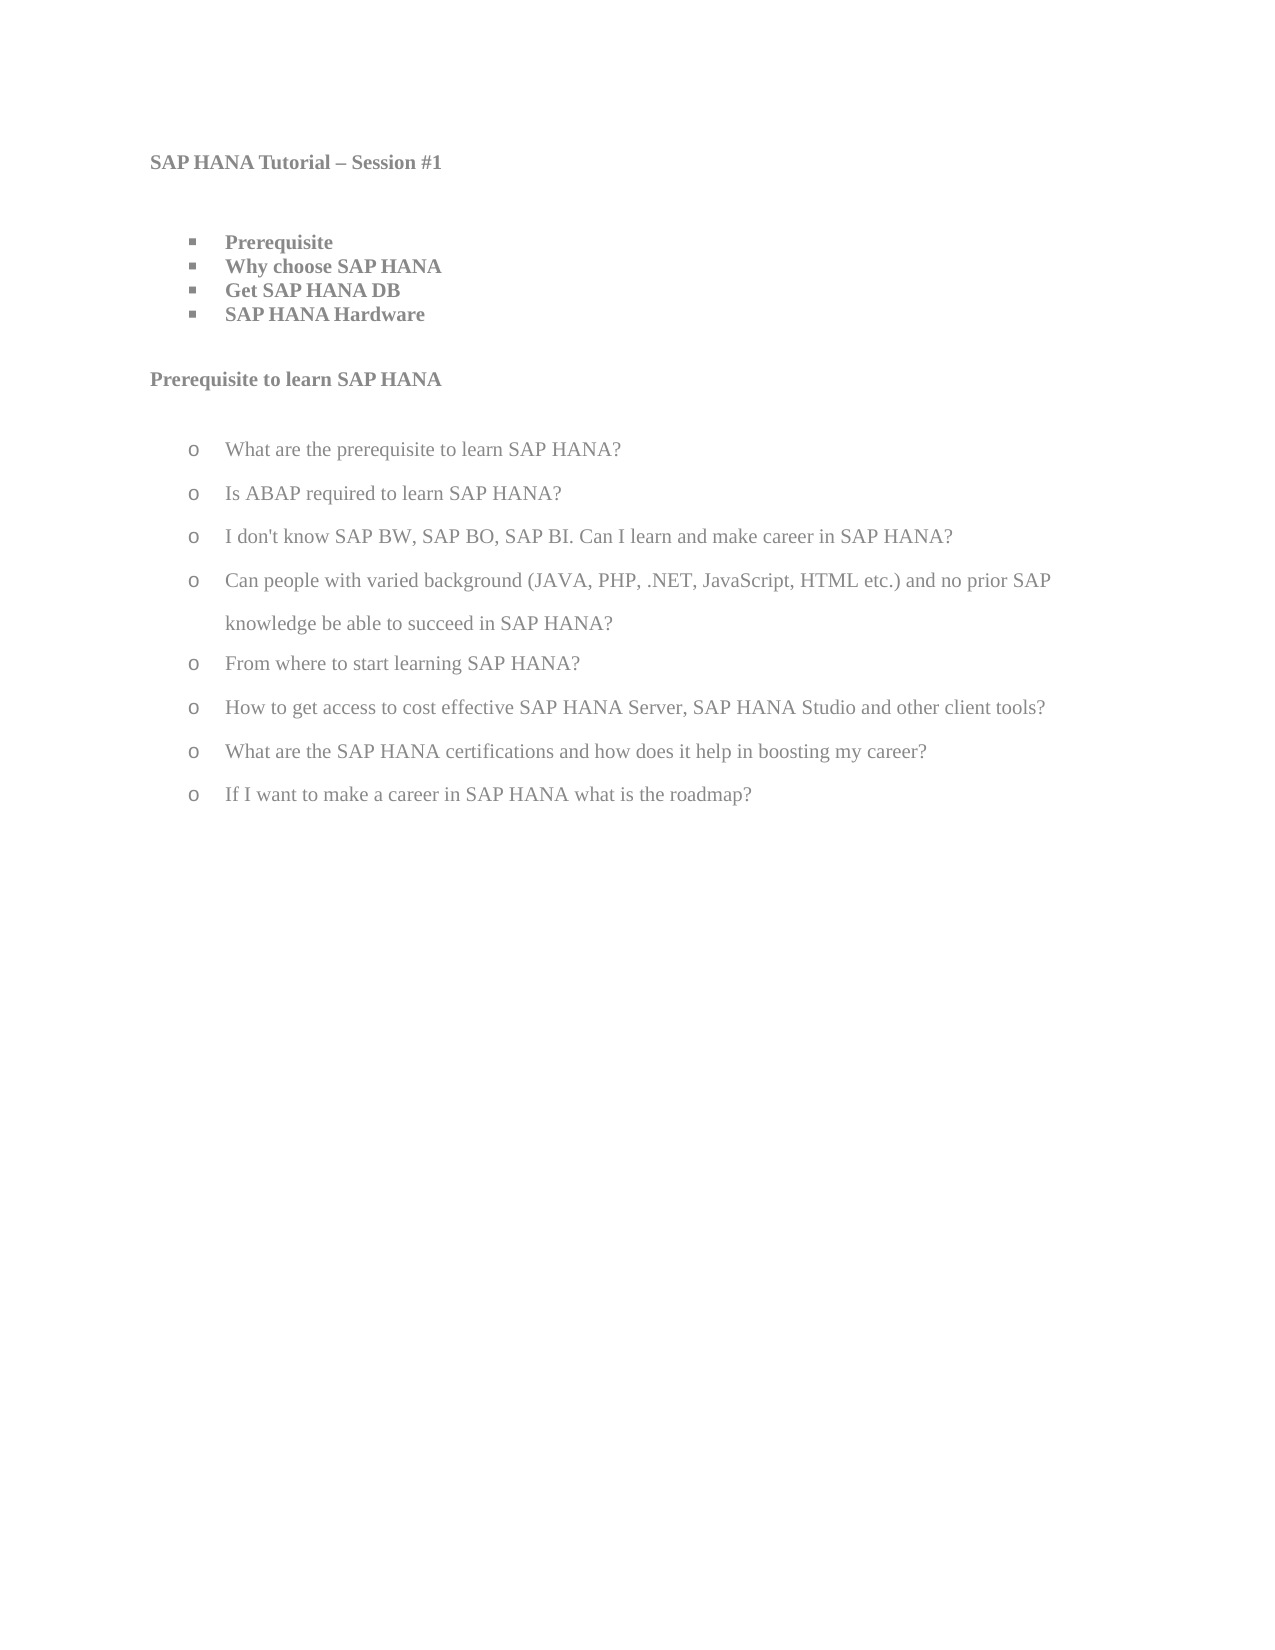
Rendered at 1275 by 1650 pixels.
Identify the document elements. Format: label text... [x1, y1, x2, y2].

text SAP HANA Tutorial – Session #1 [150, 150, 1125, 174]
list From where to start learning SAP HANA? [187, 651, 1125, 677]
list How to get access to cost effective SAP HANA Server, SAP HANA Studio and other client tools? [187, 695, 1125, 721]
list What are the prerequisite to learn SAP HANA? [187, 437, 1125, 463]
list Prerequisite [187, 230, 1125, 254]
list Is ABAP required to learn SAP HANA? [187, 481, 1125, 506]
list Can people with varied background (JAVA, PHP, .NET, JavaScript, HTML etc.) and no prior SAP knowledge be able to succeed in SAP HANA? [187, 568, 1125, 634]
text Prerequisite to learn SAP HANA [150, 367, 1125, 391]
list SAP HANA Hardware [187, 302, 1125, 326]
list Why choose SAP HANA [187, 254, 1125, 278]
list I don't know SAP BW, SAP BO, SAP BI. Can I learn and make career in SAP HANA? [187, 524, 1125, 550]
list Get SAP HANA DB [187, 278, 1125, 302]
list What are the SAP HANA certifications and how does it help in boosting my career? [187, 738, 1125, 764]
list If I want to make a career in SAP HANA what is the roadmap? [187, 782, 1125, 808]
